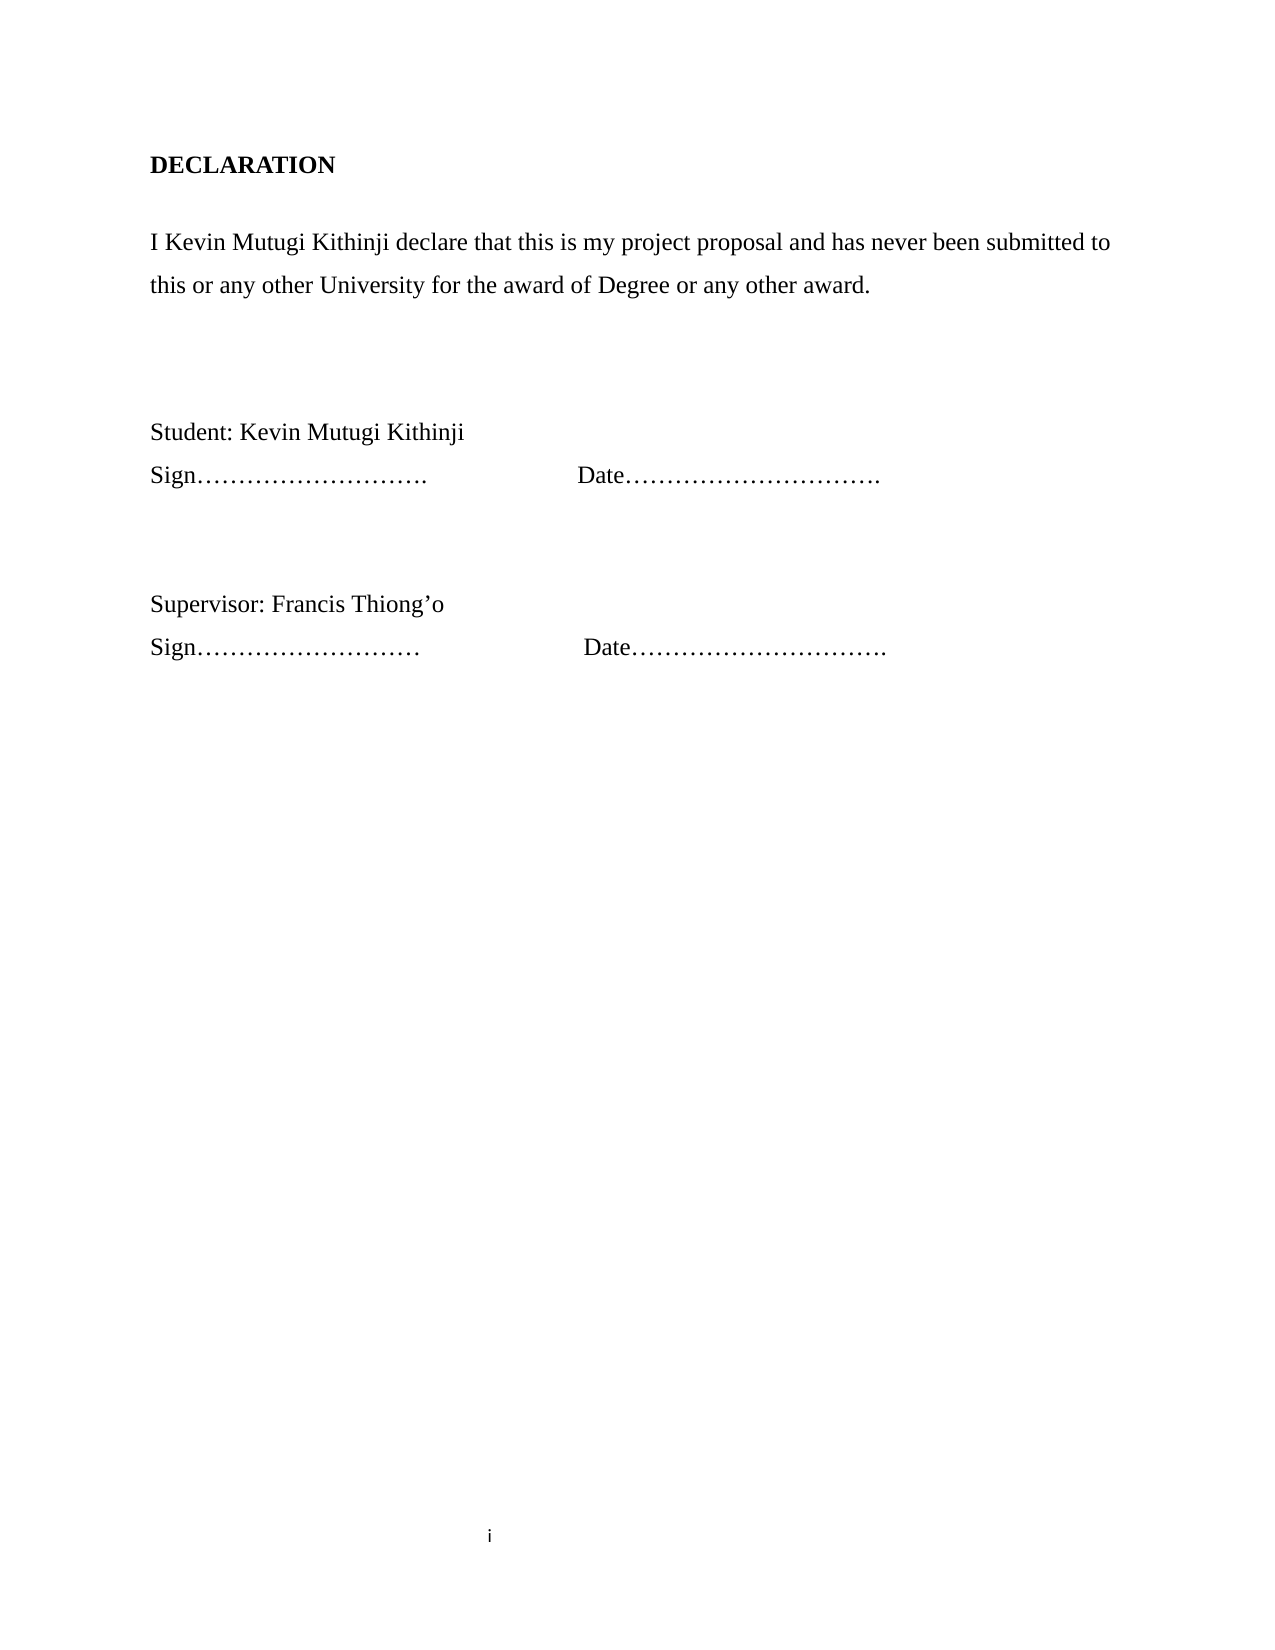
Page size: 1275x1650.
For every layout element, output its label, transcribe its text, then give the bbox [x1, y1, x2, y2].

text Sign………………………. Date…………………………. [150, 460, 1125, 488]
text Student: Kevin Mutugi Kithinji [150, 417, 1125, 445]
text Supervisor: Francis Thiong’o [150, 589, 1125, 618]
subtitle DECLARATION [150, 150, 1125, 179]
text Sign……………………… Date…………………………. [150, 632, 1125, 661]
text I Kevin Mutugi Kithinji declare that this is my project proposal and has never been submitted to this or any other University for the award of Degree or any other award. [150, 227, 1125, 299]
